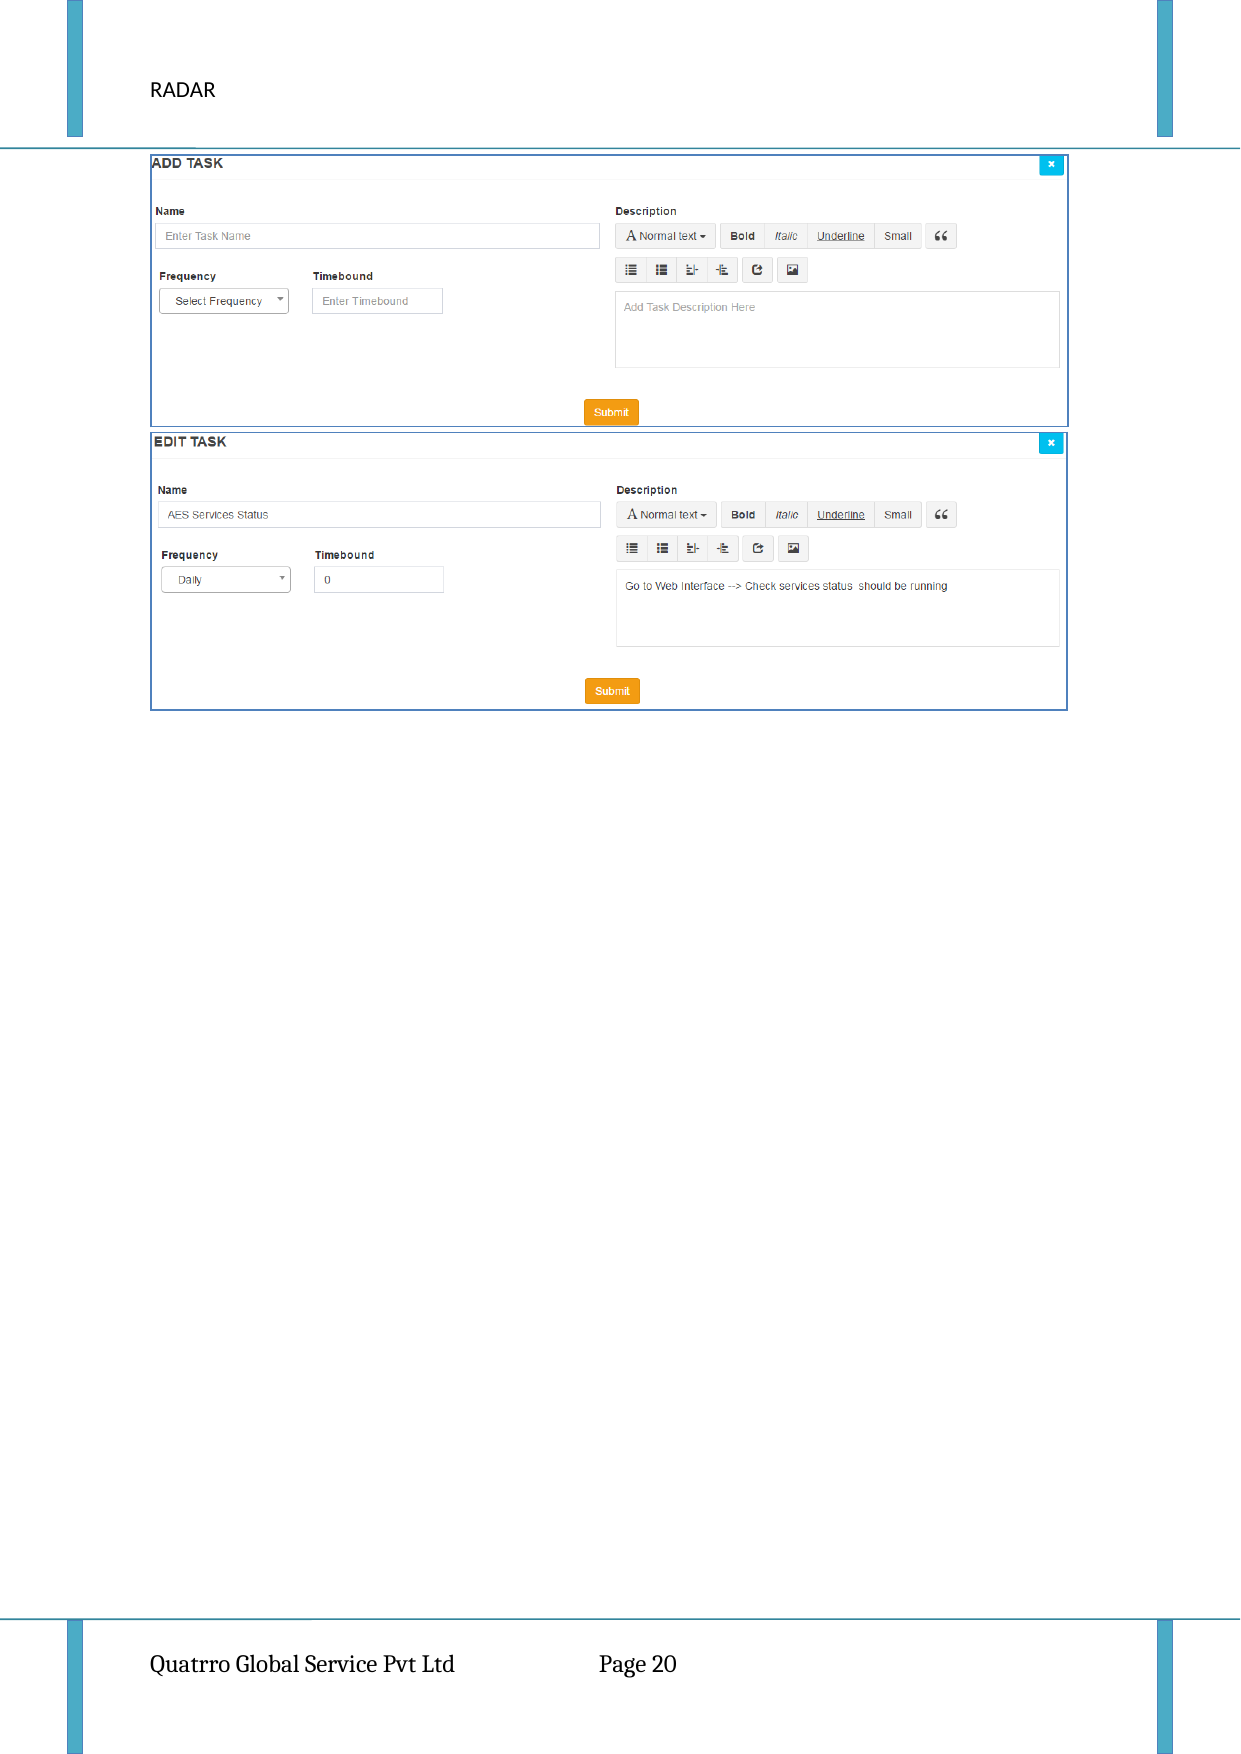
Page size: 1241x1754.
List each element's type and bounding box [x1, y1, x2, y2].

picture [152, 433, 1066, 709]
picture [152, 156, 1067, 426]
